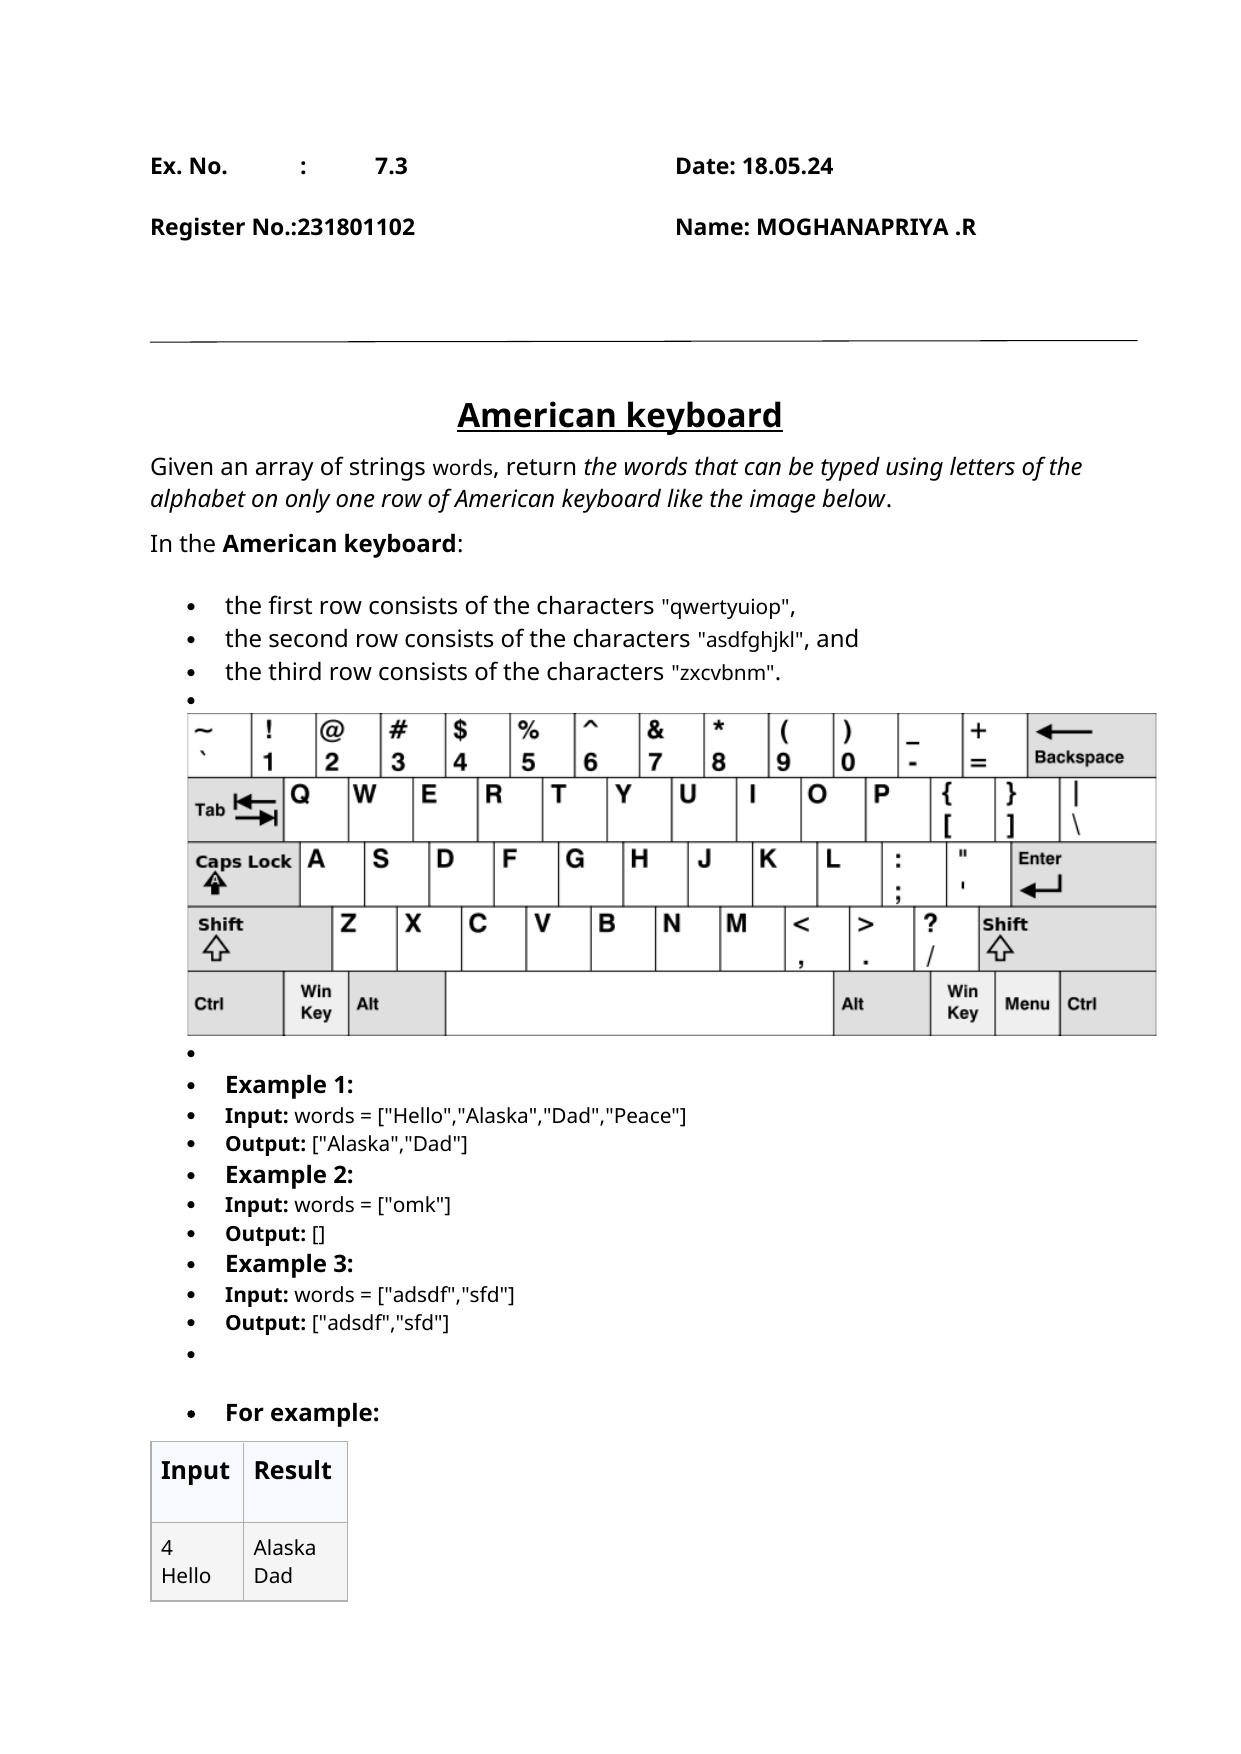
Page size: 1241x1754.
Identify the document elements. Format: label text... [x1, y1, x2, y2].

list the third row consists of the characters "zxcvbnm". [187, 654, 1090, 687]
list Output: ["adsdf","sfd"] [187, 1308, 1090, 1337]
list Output: [] [187, 1219, 1090, 1247]
list Output: ["Alaska","Dad"] [187, 1129, 1090, 1158]
list the second row consists of the characters "asdfghjkl", and [187, 622, 1090, 654]
text In the American keyboard: [150, 527, 1090, 560]
list For example: [187, 1396, 1090, 1428]
list Input: words = ["adsdf","sfd"] [187, 1280, 1090, 1308]
text Ex. No. : 7.3 Date: 18.05.24 [150, 150, 1090, 181]
list Example 1: [187, 1068, 1090, 1101]
list Input: words = ["omk"] [187, 1190, 1090, 1219]
list Input: words = ["Hello","Alaska","Dad","Peace"] [187, 1101, 1090, 1129]
text Given an array of strings words, return the words that can be typed using letters of the alphabet on only one row of American keyboard like the image below. [150, 449, 1090, 515]
text American keyboard [150, 392, 1090, 437]
list Example 2: [187, 1158, 1090, 1190]
text Register No.:231801102 Name: MOGHANAPRIYA .R [150, 210, 1090, 242]
list Example 3: [187, 1247, 1090, 1280]
table_header Input [152, 1442, 243, 1521]
table_cell Alaska Dad [244, 1523, 347, 1600]
list the first row consists of the characters "qwertyuiop", [187, 589, 1090, 622]
table_header Result [244, 1442, 347, 1521]
picture [187, 713, 1157, 1036]
table_cell 4 Hello Alaska Dad Peace [152, 1523, 243, 1600]
